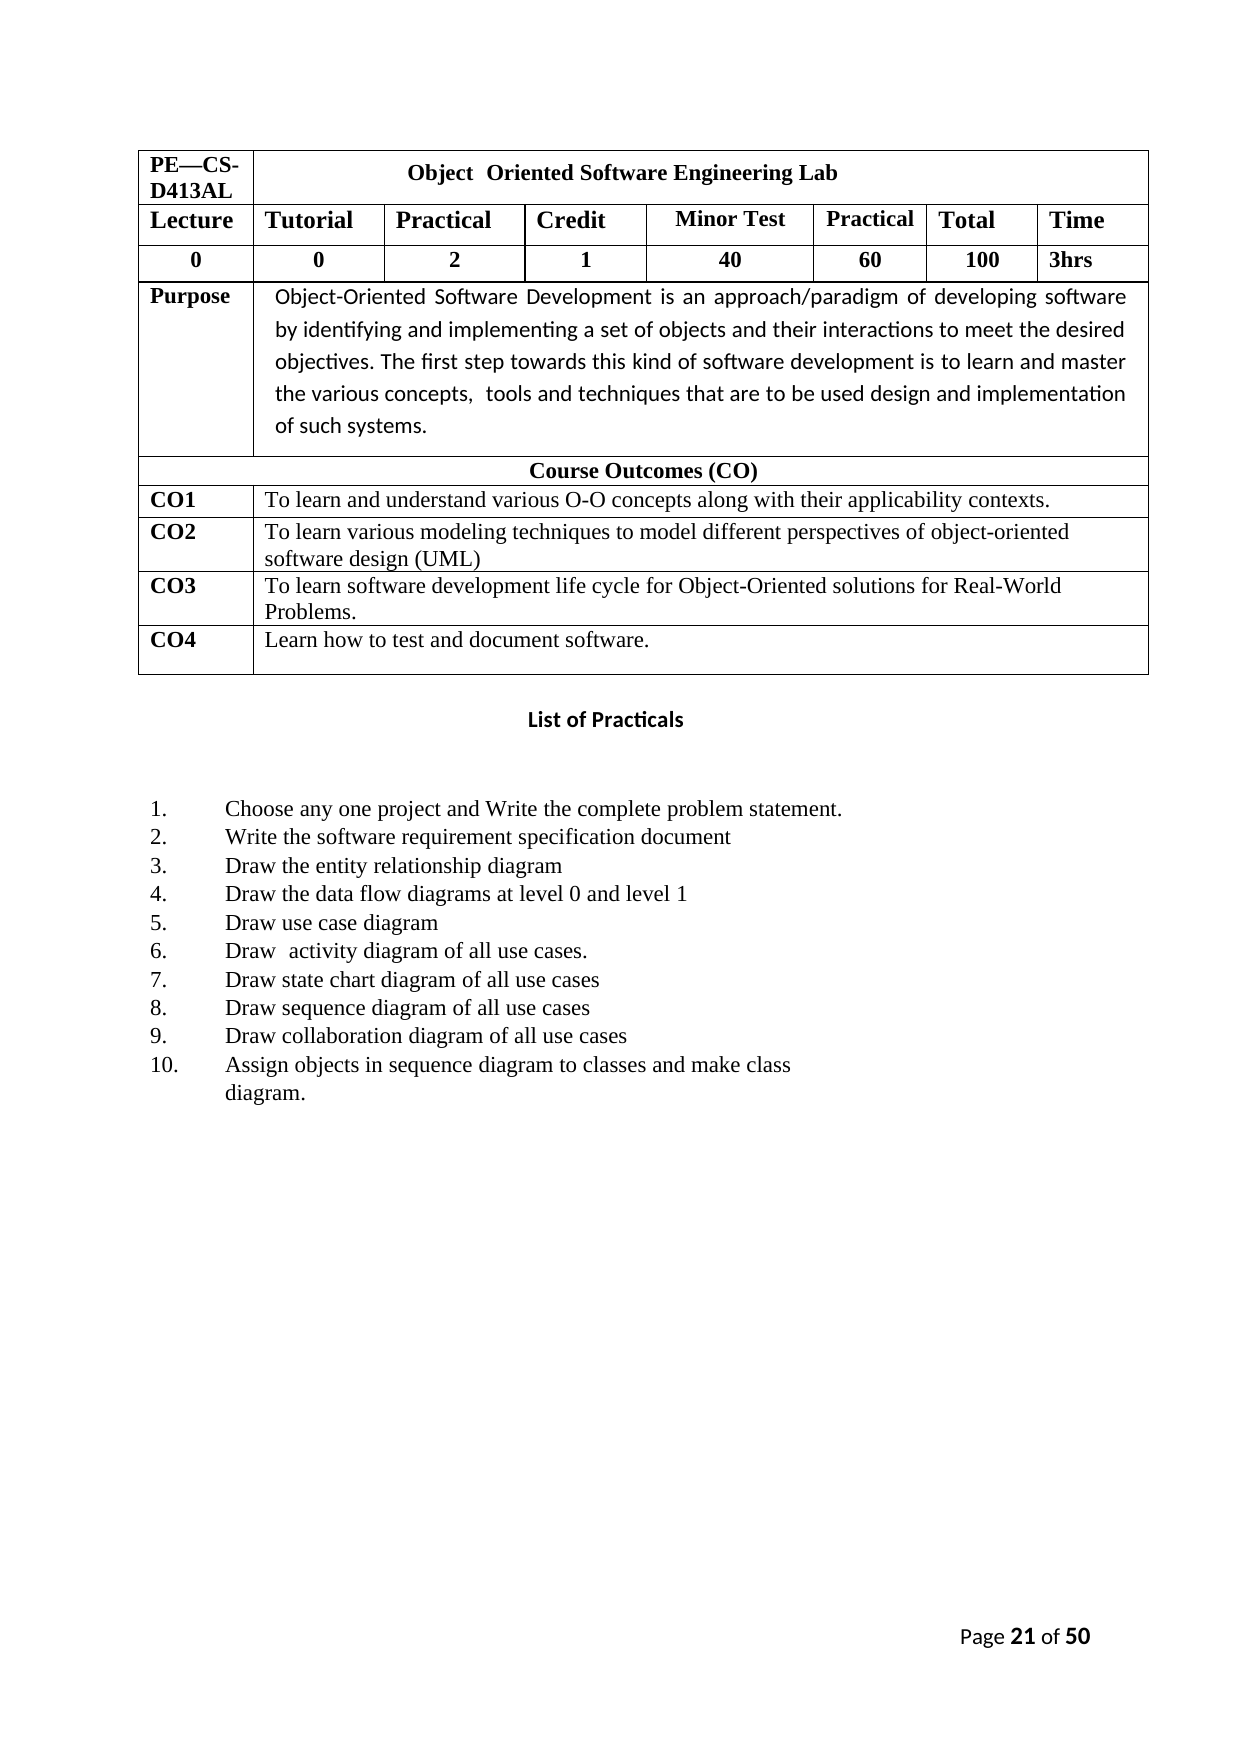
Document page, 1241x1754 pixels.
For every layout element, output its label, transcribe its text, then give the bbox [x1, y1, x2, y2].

table_cell CO2 [139, 518, 253, 571]
table_cell Practical [814, 205, 926, 245]
table_cell To learn various modeling techniques to model different perspectives of object-oriented software design (UML) [481, 518, 1148, 571]
table_cell CO4 [139, 626, 253, 674]
table_cell 1 [526, 246, 646, 281]
text 6. Draw activity diagram of all use cases. [150, 937, 1090, 963]
text 8. Draw sequence diagram of all use cases [150, 994, 1090, 1020]
table_cell 40 [647, 246, 813, 281]
table_cell Learn how to test and document software. [254, 626, 1148, 674]
table_cell Total [927, 205, 1037, 245]
table_cell Time [1038, 205, 1148, 245]
table_cell To learn and understand various O-O concepts along with their applicability contexts. [254, 486, 1148, 517]
table_cell 0 [139, 246, 253, 281]
text 9. Draw collaboration diagram of all use cases [150, 1022, 1090, 1049]
text List of Practicals [150, 706, 1062, 734]
text 7. Draw state chart diagram of all use cases [150, 966, 1090, 992]
text 1. Choose any one project and Write the complete problem statement. [150, 795, 1090, 821]
table_cell Course Outcomes (CO) [139, 457, 1148, 484]
table_cell CO3 [139, 572, 253, 625]
text 10. Assign objects in sequence diagram to classes and make class diagram. [150, 1051, 805, 1106]
table_cell Minor Test [647, 205, 813, 245]
table_cell CO1 [139, 486, 253, 517]
table_cell Object-Oriented Software Development is an approach/paradigm of developing software by identifying and implementing a set of objects and their interactions to meet the desired objectives. The first step towards this kind of software development is to learn and master the various concepts, tools and techniques that are to be used design and implementation of such systems. [254, 283, 1148, 456]
table_cell 3hrs [1038, 246, 1148, 281]
table_cell Purpose [139, 283, 253, 456]
table_cell Practical [385, 205, 524, 245]
table_cell Credit [526, 205, 646, 245]
table_cell Tutorial [254, 205, 384, 245]
text 3. Draw the entity relationship diagram [150, 852, 1090, 878]
table_cell 0 [254, 246, 384, 281]
text 2. Write the software requirement specification document [150, 823, 1090, 850]
table_cell 100 [927, 246, 1037, 281]
table_header Object Oriented Software Engineering Lab [254, 151, 1148, 204]
table_cell To learn software development life cycle for Object-Oriented solutions for Real-World Problems. [254, 572, 1148, 625]
table_cell Lecture [139, 205, 253, 245]
table_cell 2 [385, 246, 524, 281]
table_cell 60 [814, 246, 926, 281]
table_header PE—CS-D413AL [139, 151, 253, 204]
text 5. Draw use case diagram [150, 909, 1090, 935]
text 4. Draw the data flow diagrams at level 0 and level 1 [150, 880, 1090, 907]
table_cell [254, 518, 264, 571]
